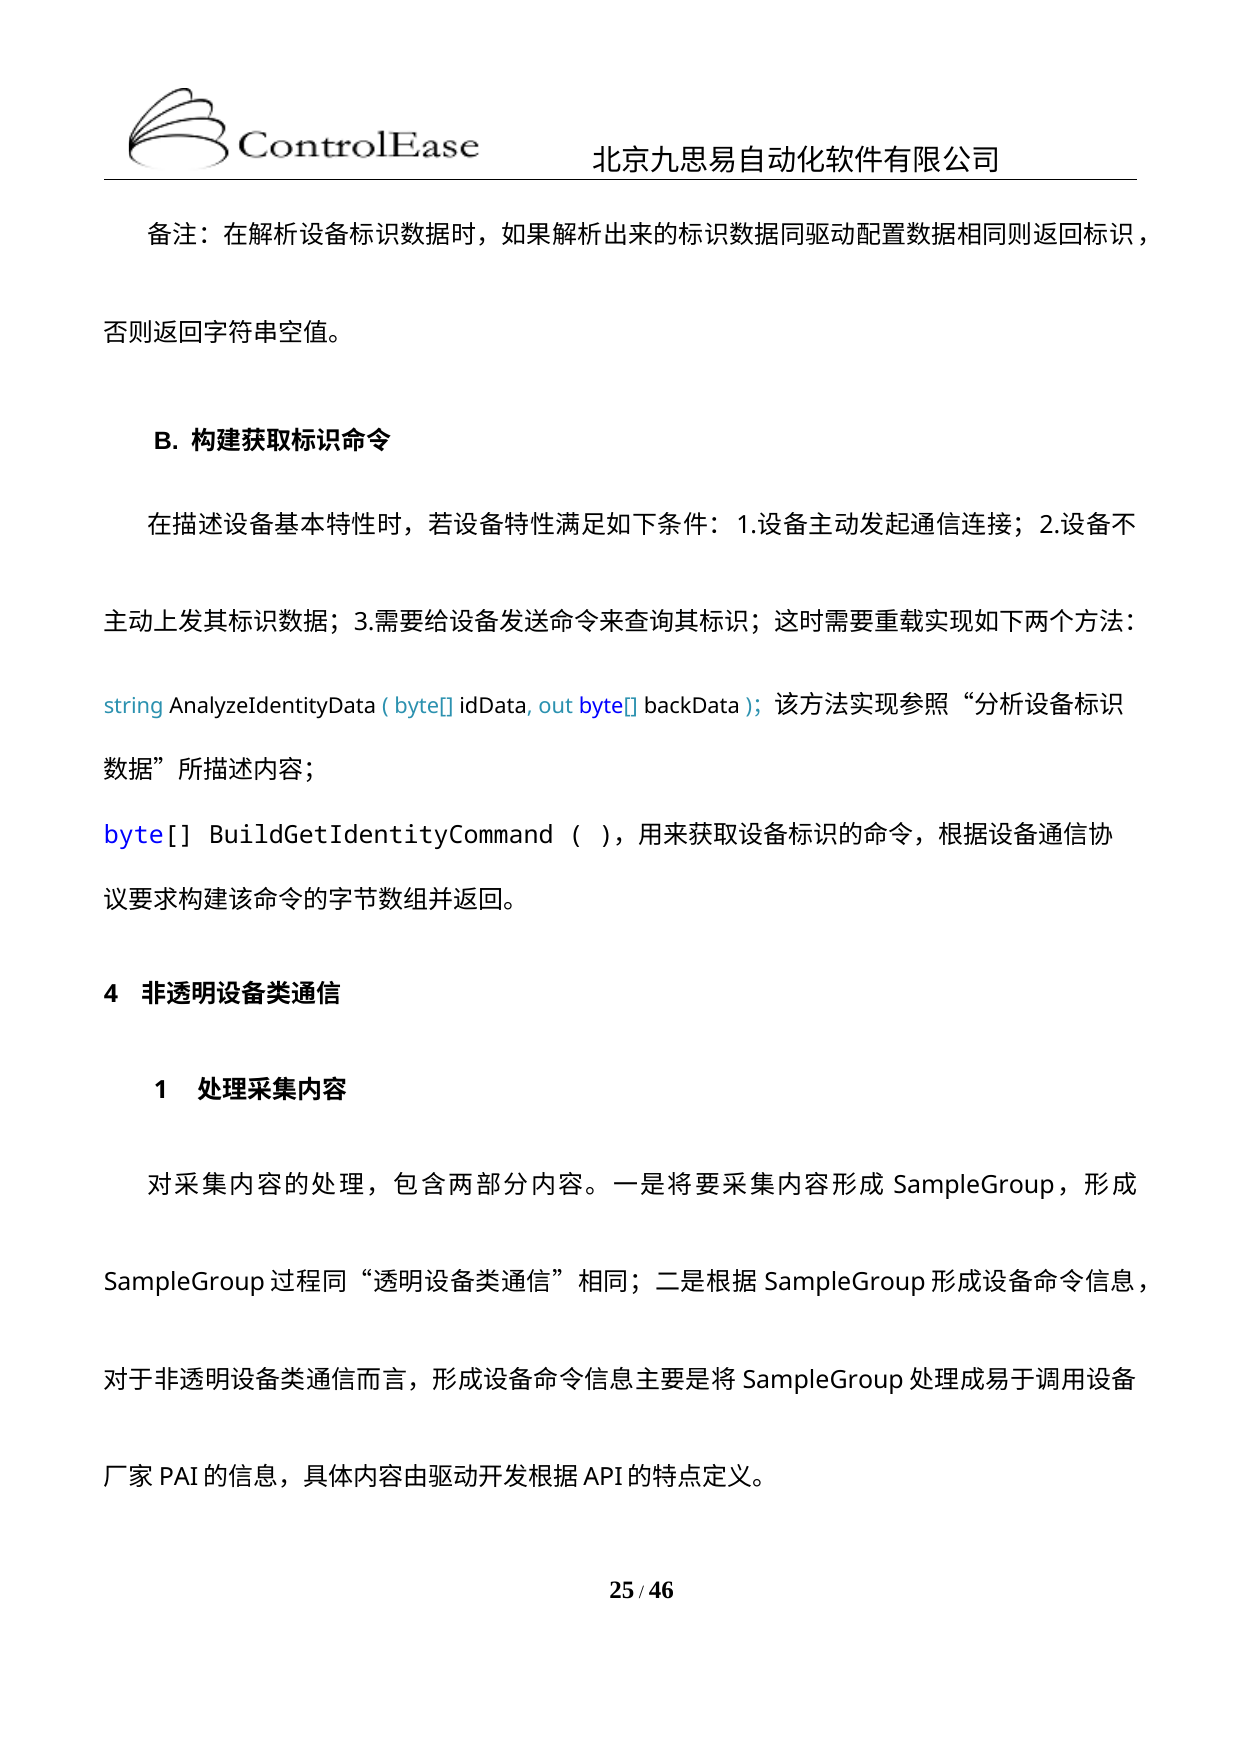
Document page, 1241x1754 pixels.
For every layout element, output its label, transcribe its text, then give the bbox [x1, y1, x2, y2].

subtitle 构建获取标识命令 [154, 406, 1137, 471]
text 在描述设备基本特性时，若设备特性满足如下条件：1.设备主动发起通信连接；2.设备不主动上发其标识数据；3.需要给设备发送命令来查询其标识；这时需要重载实现如下两个方法： [103, 490, 1137, 652]
text 备注：在解析设备标识数据时，如果解析出来的标识数据同驱动配置数据相同则返回标识，否则返回字符串空值。 [103, 201, 1137, 363]
picture [128, 88, 480, 171]
subtitle 非透明设备类通信 [103, 959, 1137, 1024]
text byte[] BuildGetIdentityCommand ( )，用来获取设备标识的命令，根据设备通信协议要求构建该命令的字节数组并返回。 [103, 800, 1137, 930]
text string AnalyzeIdentityData ( byte[] idData, out byte[] backData )；该方法实现参照“分析设备标识数据”所描述内容； [103, 670, 1137, 800]
text 对采集内容的处理，包含两部分内容。一是将要采集内容形成SampleGroup，形成SampleGroup过程同“透明设备类通信”相同；二是根据SampleGroup形成设备命令信息，对于非透明设备类通信而言，形成设备命令信息主要是将SampleGroup处理成易于调用设备厂家PAI的信息，具体内容由驱动开发根据API的特点定义。 [103, 1150, 1137, 1507]
subtitle 处理采集内容 [154, 1055, 1137, 1120]
